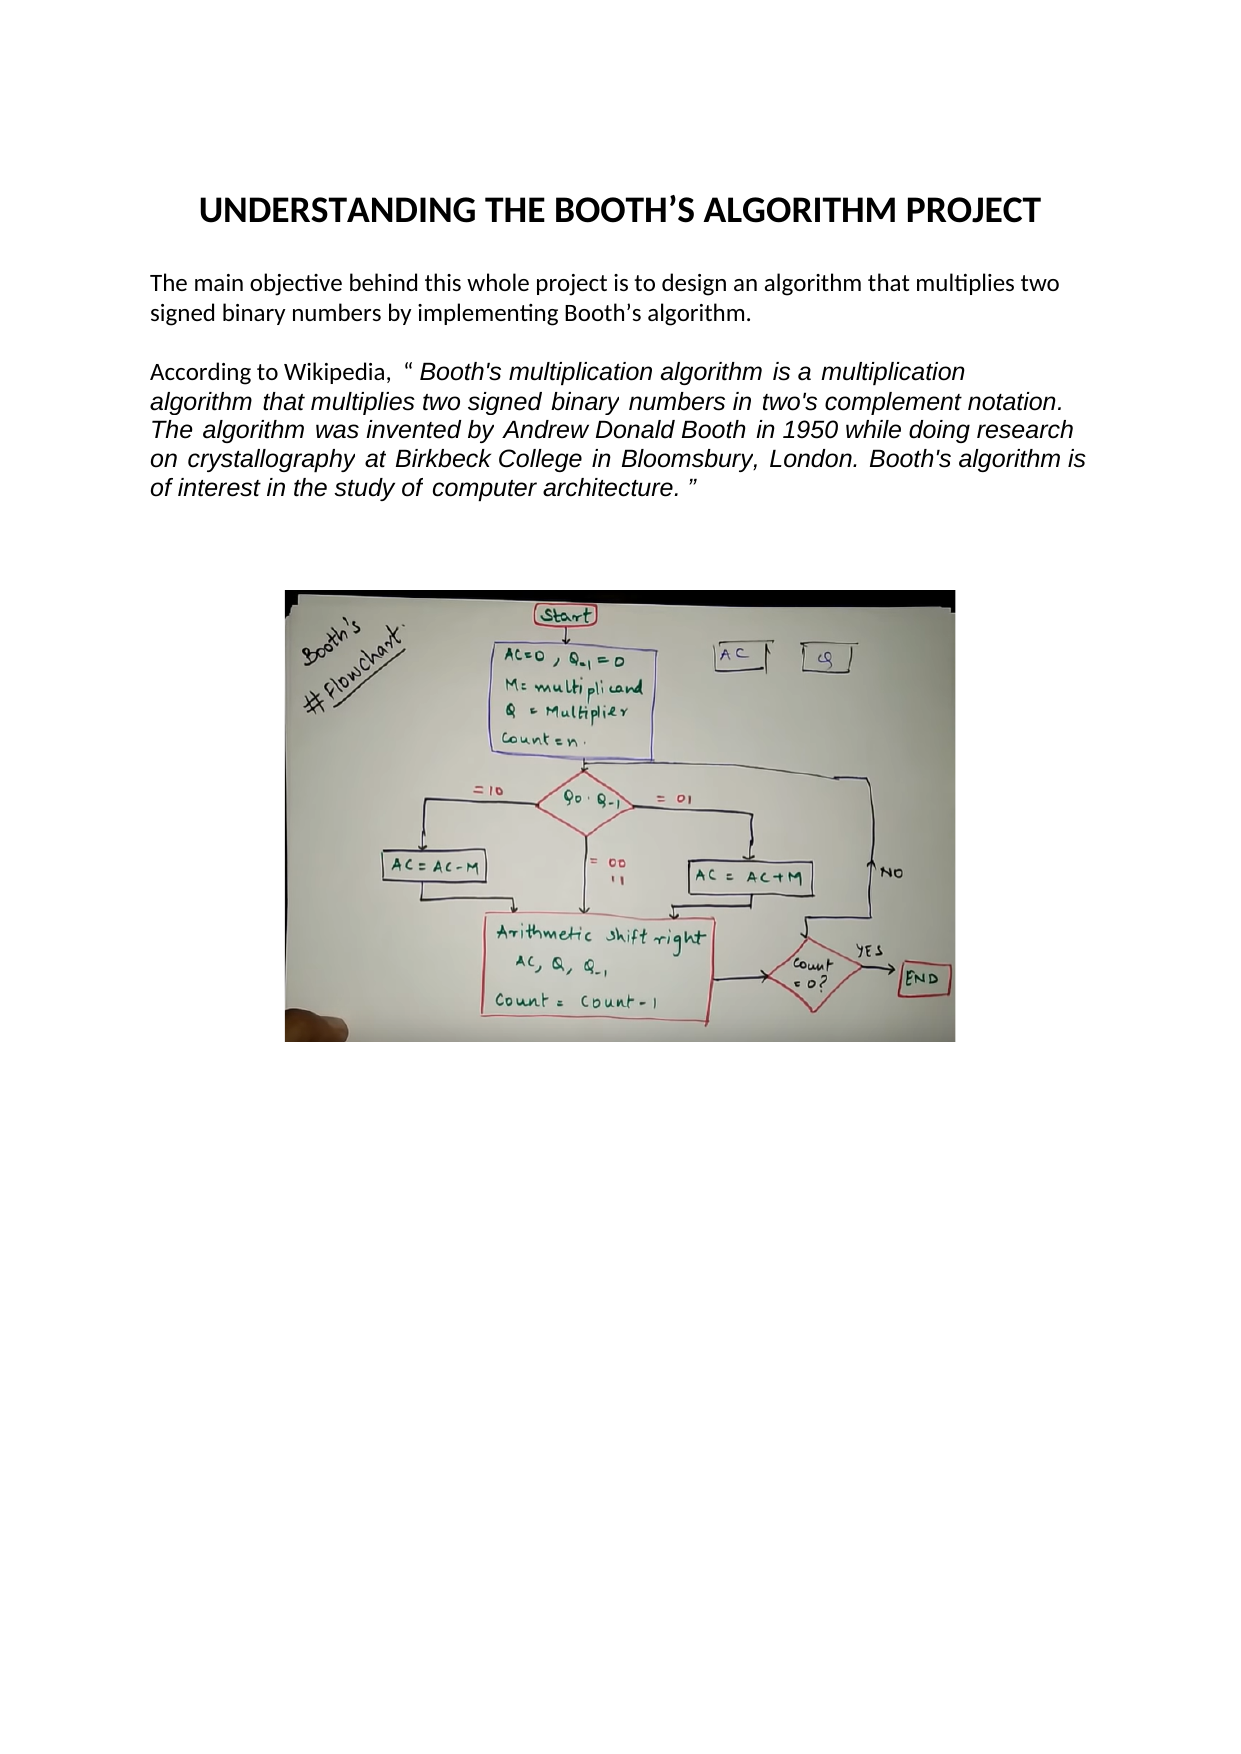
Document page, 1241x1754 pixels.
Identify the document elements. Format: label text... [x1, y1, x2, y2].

text According to Wikipedia, “ Booth's multiplication algorithm is a multiplication algorithm that multiplies two signed binary numbers in two's complement notation. The algorithm was invented by Andrew Donald Booth in 1950 while doing research on crystallography at Birkbeck College in Bloomsbury, London. Booth's algorithm is of interest in the study of computer architecture. ” [150, 356, 1090, 502]
text UNDERSTANDING THE BOOTH’S ALGORITHM PROJECT [150, 186, 1090, 231]
picture [284, 590, 956, 1042]
text The main objective behind this whole project is to design an algorithm that multiplies two signed binary numbers by implementing Booth’s algorithm. [150, 267, 1090, 356]
